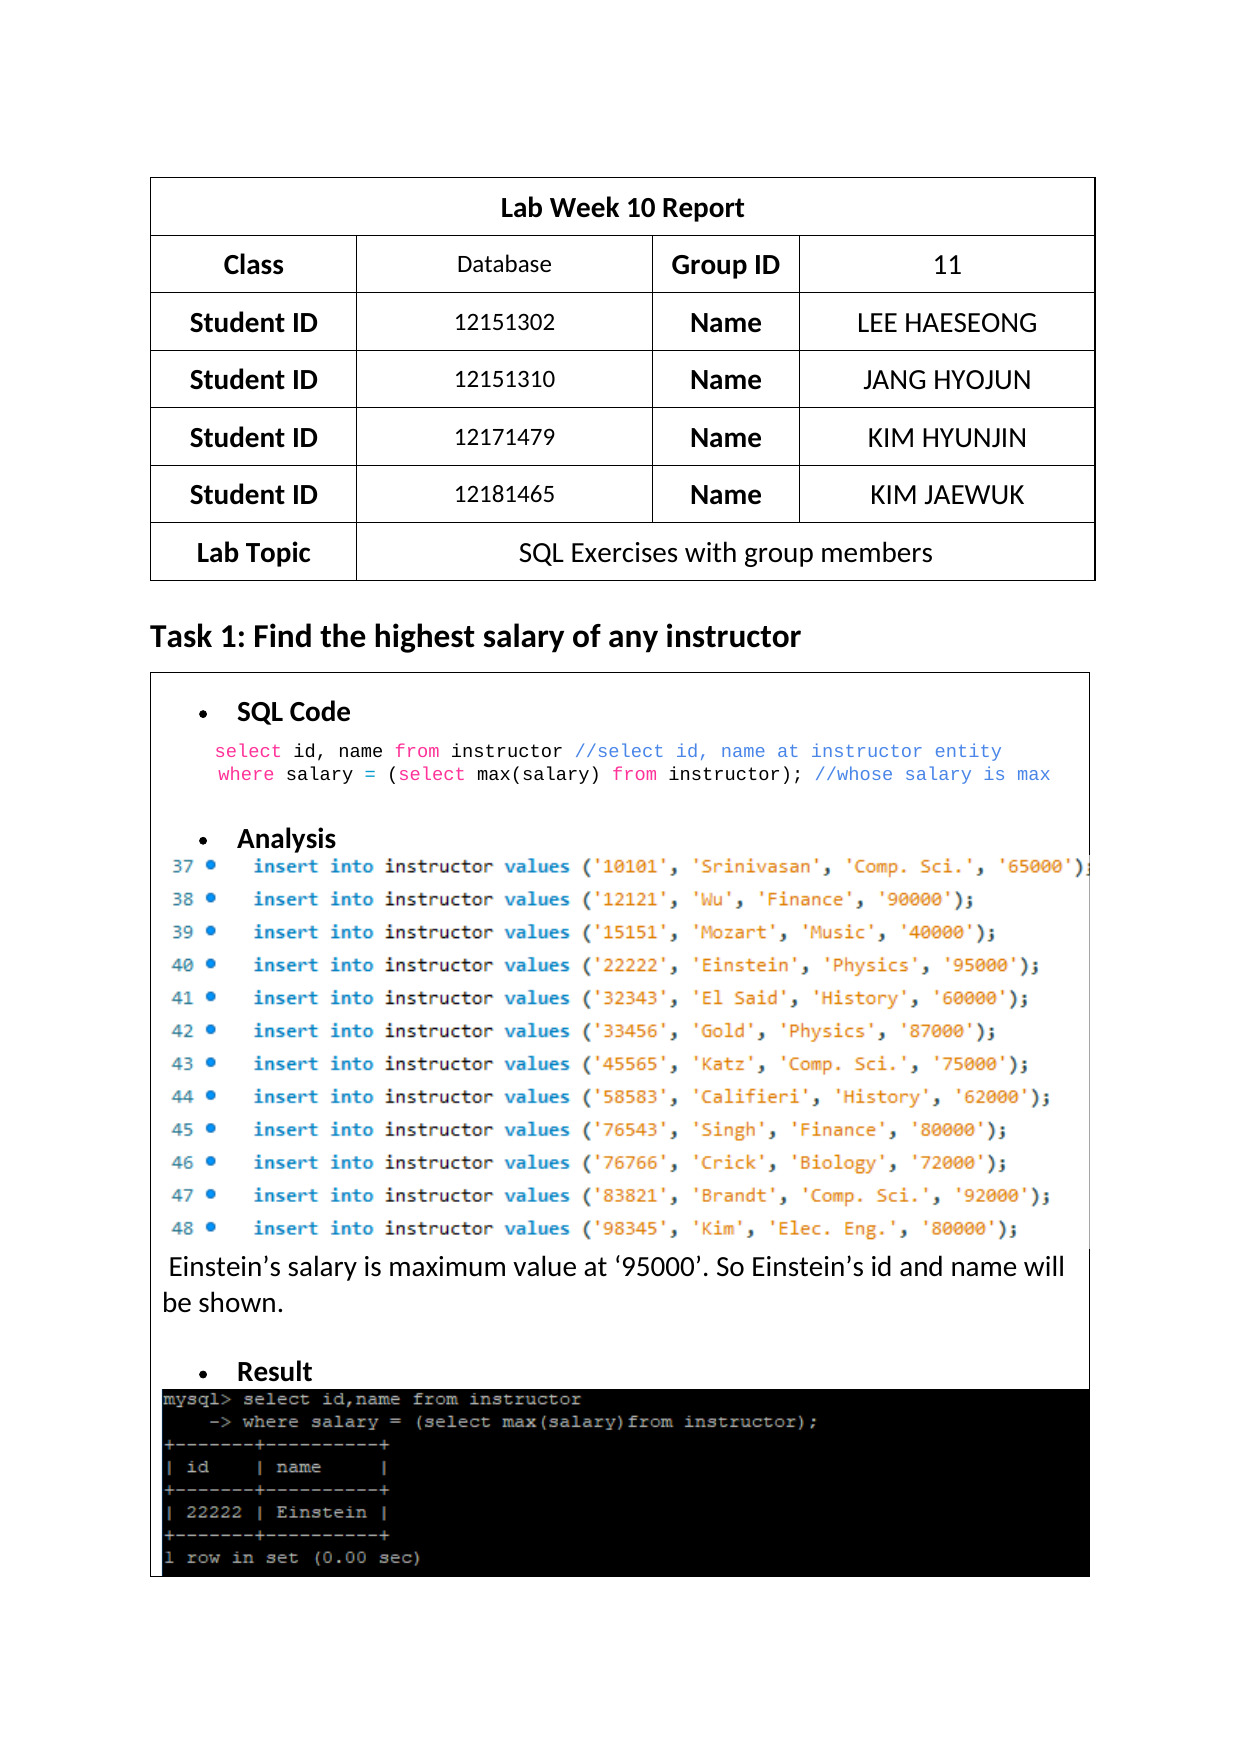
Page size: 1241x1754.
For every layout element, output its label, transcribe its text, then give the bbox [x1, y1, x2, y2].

table_cell 11 [800, 236, 1094, 292]
table_cell 12181465 [357, 466, 652, 522]
table_cell Student ID [151, 351, 356, 407]
table_cell Database [357, 236, 652, 292]
table_cell SQL Exercises with group members [357, 523, 1094, 580]
table_cell Student ID [151, 408, 356, 465]
picture [161, 855, 1090, 1249]
table_cell 12171479 [357, 408, 652, 465]
table_cell KIM HYUNJIN [800, 408, 1094, 465]
table_cell KIM JAEWUK [800, 466, 1094, 522]
table_cell Student ID [151, 466, 356, 522]
table_cell LEE HAESEONG [800, 293, 1094, 350]
table_cell Lab Topic [151, 523, 356, 580]
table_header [151, 673, 1089, 1576]
table_cell 12151302 [357, 293, 652, 350]
table_cell Student ID [151, 293, 356, 350]
text Task 1: Find the highest salary of any instructor [150, 615, 1090, 656]
table_cell 12151310 [357, 351, 652, 407]
table_cell Name [653, 408, 799, 465]
table_cell Name [653, 293, 799, 350]
table_cell JANG HYOJUN [800, 351, 1094, 407]
table_cell Name [653, 351, 799, 407]
table_cell Name [653, 466, 799, 522]
table_header Lab Week 10 Report [151, 178, 1094, 235]
picture [161, 1389, 1090, 1576]
table_cell Group ID [653, 236, 799, 292]
table_cell Class [151, 236, 356, 292]
